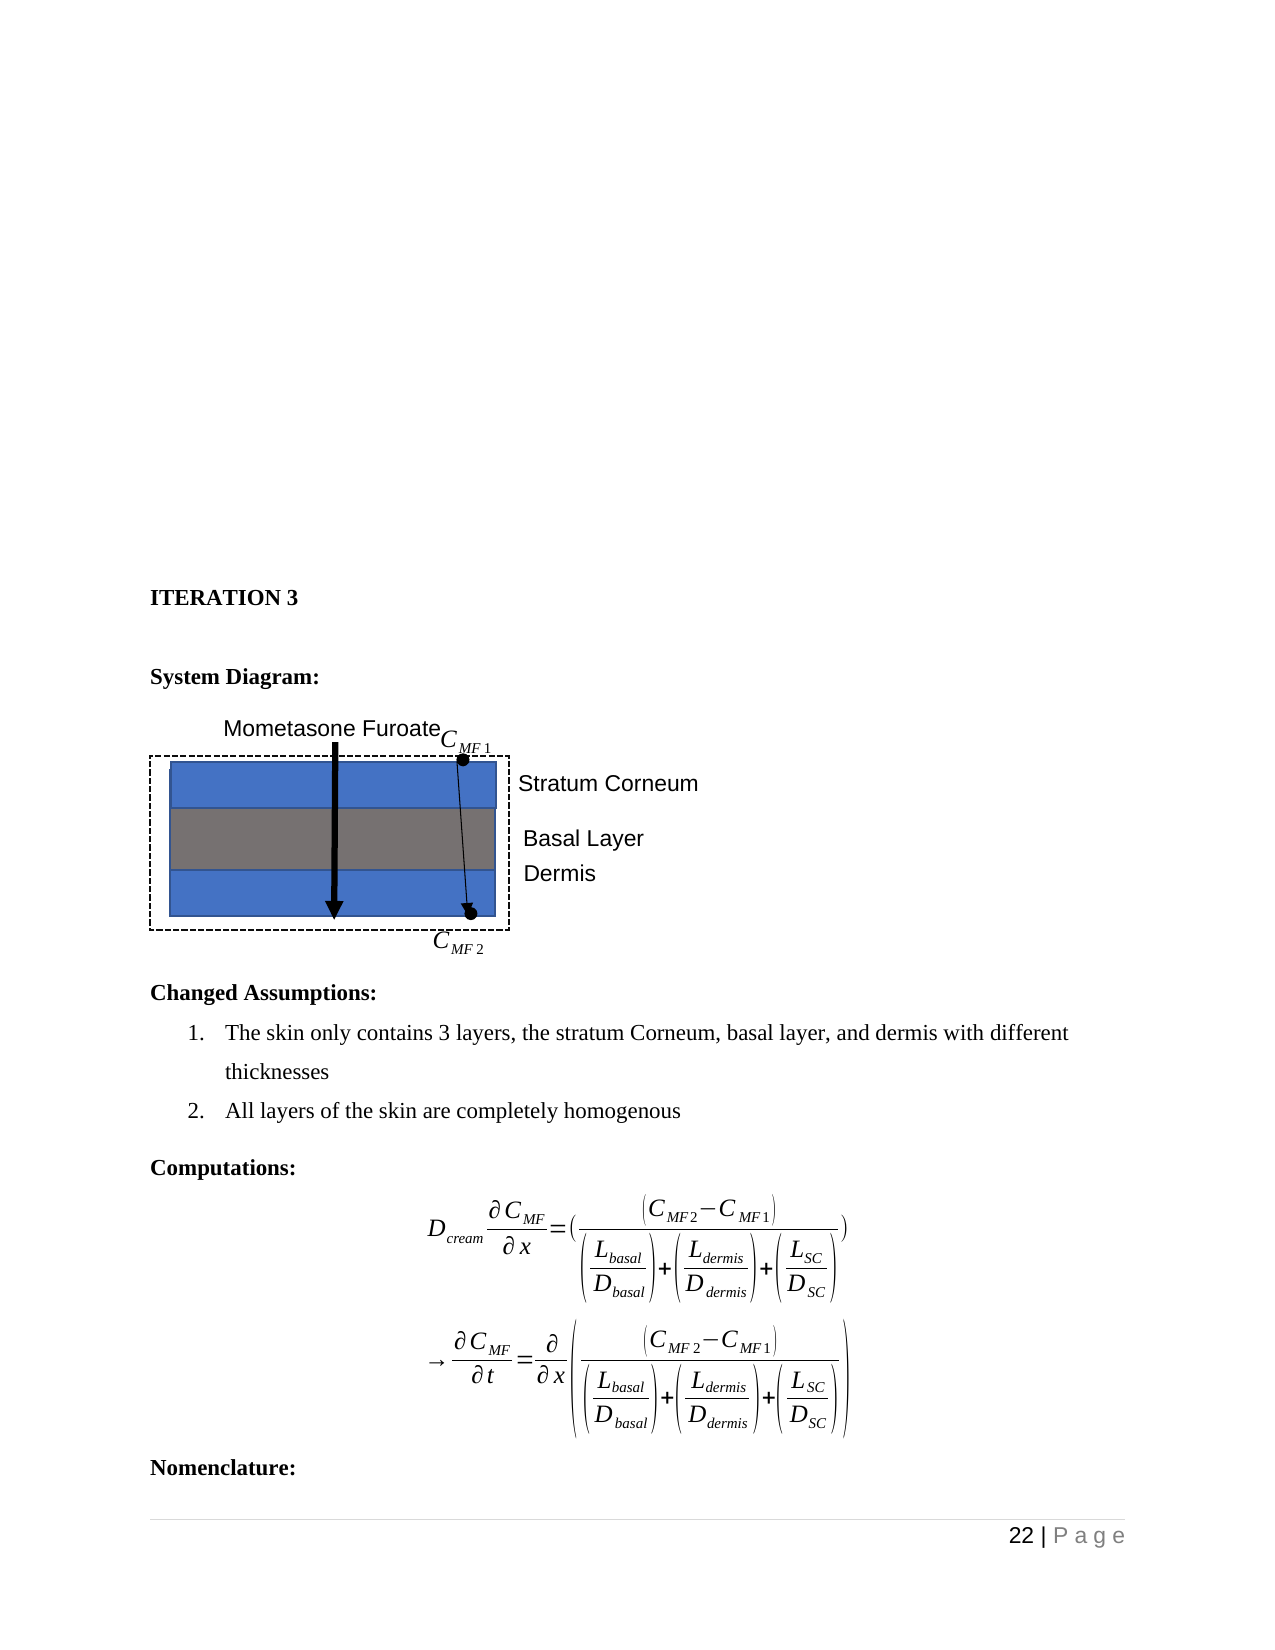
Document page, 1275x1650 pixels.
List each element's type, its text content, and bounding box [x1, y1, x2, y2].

list All layers of the skin are completely homogenous [187, 1097, 1125, 1124]
text System Diagram: [150, 663, 1125, 689]
text Computations: [150, 1154, 1125, 1180]
list The skin only contains 3 layers, the stratum Corneum, basal layer, and dermis with different thicknesses [187, 1018, 1125, 1084]
text Changed Assumptions: [150, 979, 1125, 1005]
text ITERATION 3 [150, 584, 1125, 611]
text Nomenclature: [150, 1454, 1125, 1481]
